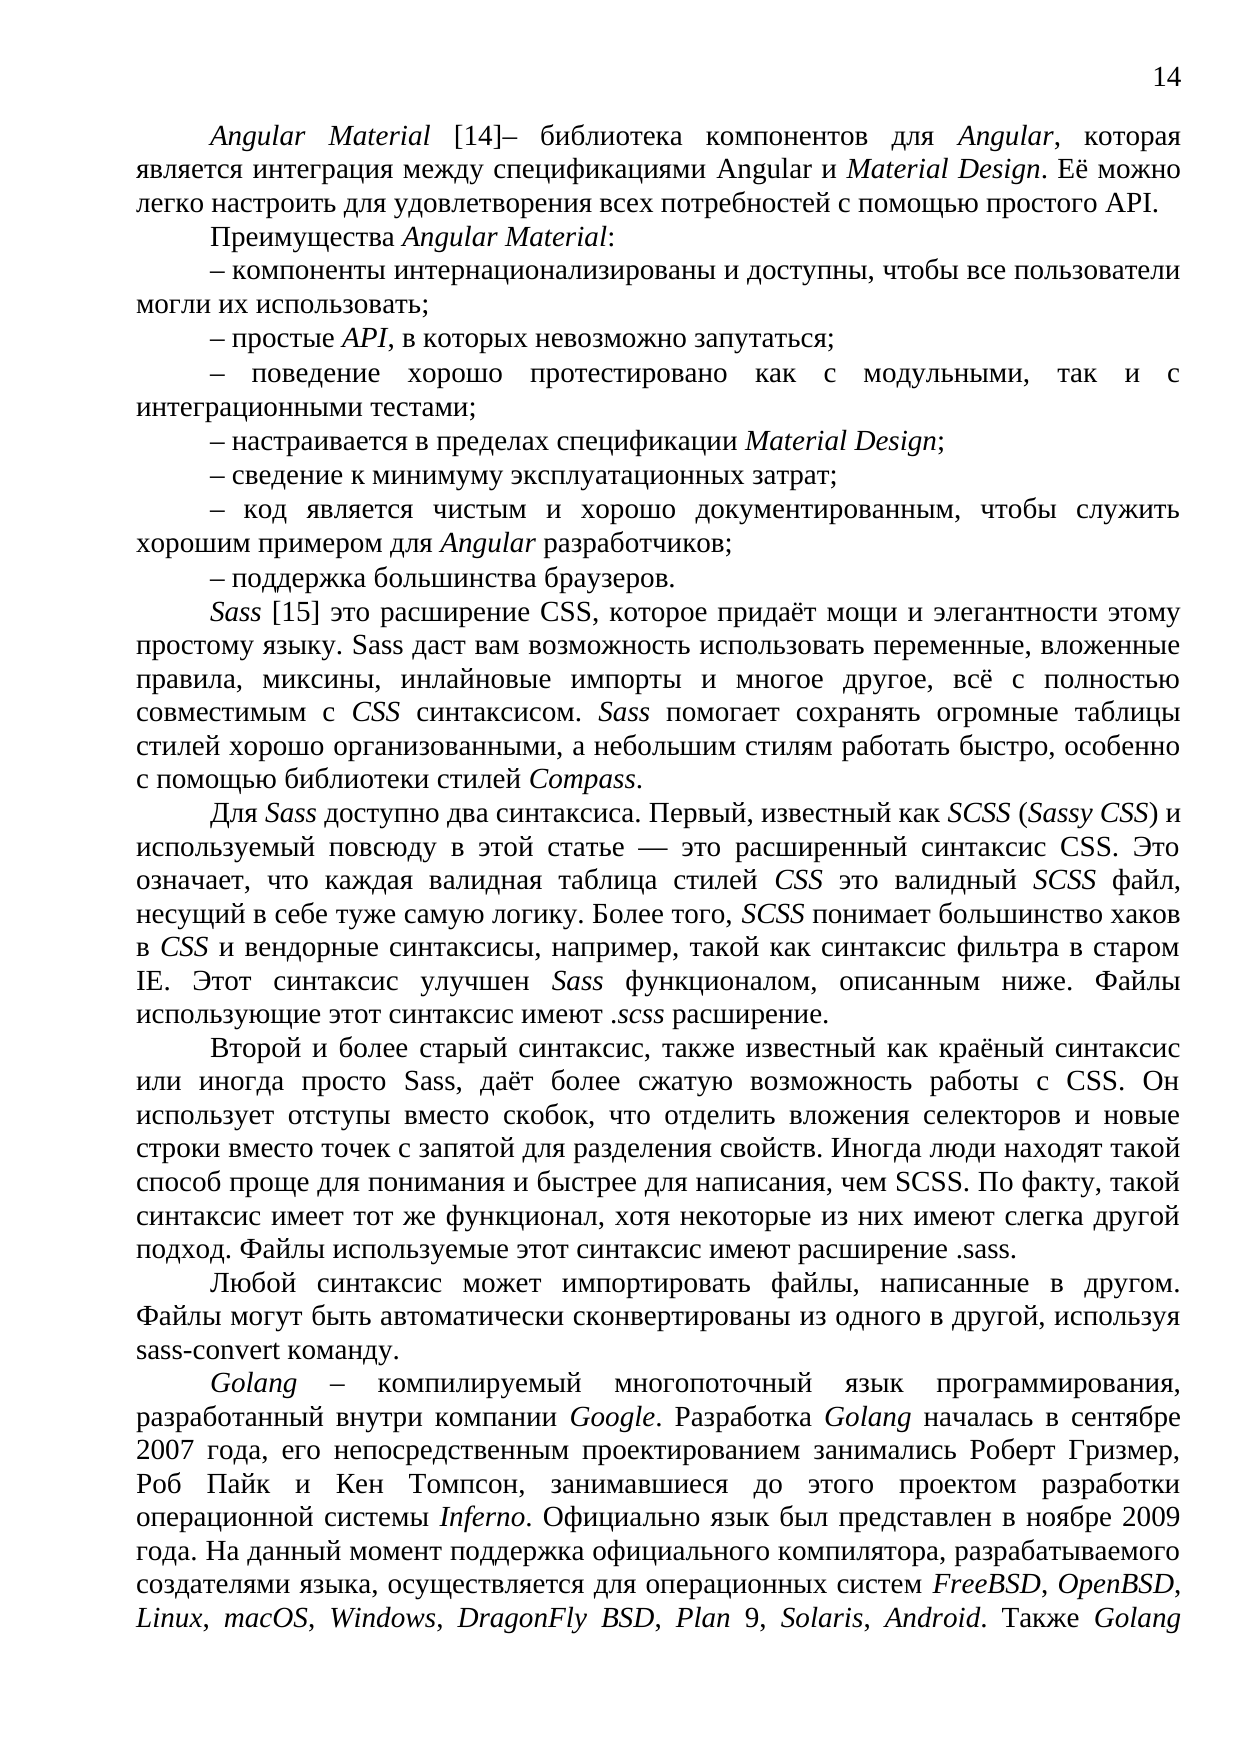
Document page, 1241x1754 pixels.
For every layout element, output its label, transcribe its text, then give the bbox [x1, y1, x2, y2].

text – простые API, в которых невозможно запутаться; [136, 321, 1181, 354]
text – код является чистым и хорошо документированным, чтобы служить хорошим примером для Angular разработчиков; [136, 491, 1181, 559]
text – компоненты интернационализированы и доступны, чтобы все пользователи могли их использовать; [136, 252, 1181, 320]
text Angular Material [14]– библиотека компонентов для Angular, которая является интеграция между спецификациями Angular и Material Design. Её можно легко настроить для удовлетворения всех потребностей с помощью простого API. [136, 118, 1181, 219]
text Sass [15] это расширение CSS, которое придаёт мощи и элегантности этому простому языку. Sass даст вам возможность использовать переменные, вложенные правила, миксины, инлайновые импорты и многое другое, всё с полностью совместимым с CSS синтаксисом. Sass помогает сохранять огромные таблицы стилей хорошо организованными, а небольшим стилям работать быстро, особенно с помощью библиотеки стилей Compass. [136, 594, 1181, 795]
text Для Sass доступно два синтаксиса. Первый, известный как SCSS (Sassy CSS) и используемый повсюду в этой статье — это расширенный синтаксис CSS. Это означает, что каждая валидная таблица стилей CSS это валидный SCSS файл, несущий в себе туже самую логику. Более того, SCSS понимает большинство хаков в CSS и вендорные синтаксисы, например, такой как синтаксис фильтра в старом IE. Этот синтаксис улучшен Sass функционалом, описанным ниже. Файлы использующие этот синтаксис имеют .scss расширение. [136, 795, 1181, 1030]
text – поведение хорошо протестировано как с модульными, так и с интеграционными тестами; [136, 355, 1181, 422]
text – настраивается в пределах спецификации Material Design; [136, 423, 1181, 457]
text Любой синтаксис может импортировать файлы, написанные в другом. Файлы могут быть автоматически сконвертированы из одного в другой, используя sass-convert команду. [136, 1265, 1181, 1365]
text Второй и более старый синтаксис, также известный как краёный синтаксис или иногда просто Sass, даёт более сжатую возможность работы с CSS. Он использует отступы вместо скобок, что отделить вложения селекторов и новые строки вместо точек с запятой для разделения свойств. Иногда люди находят такой способ проще для понимания и быстрее для написания, чем SCSS. По факту, такой синтаксис имеет тот же функционал, хотя некоторые из них имеют слегка другой подход. Файлы используемые этот синтаксис имеют расширение .sass. [136, 1030, 1181, 1265]
text – поддержка большинства браузеров. [136, 560, 1181, 593]
text – сведение к минимуму эксплуатационных затрат; [136, 457, 1181, 491]
text Преимущества Angular Material: [136, 219, 1181, 252]
